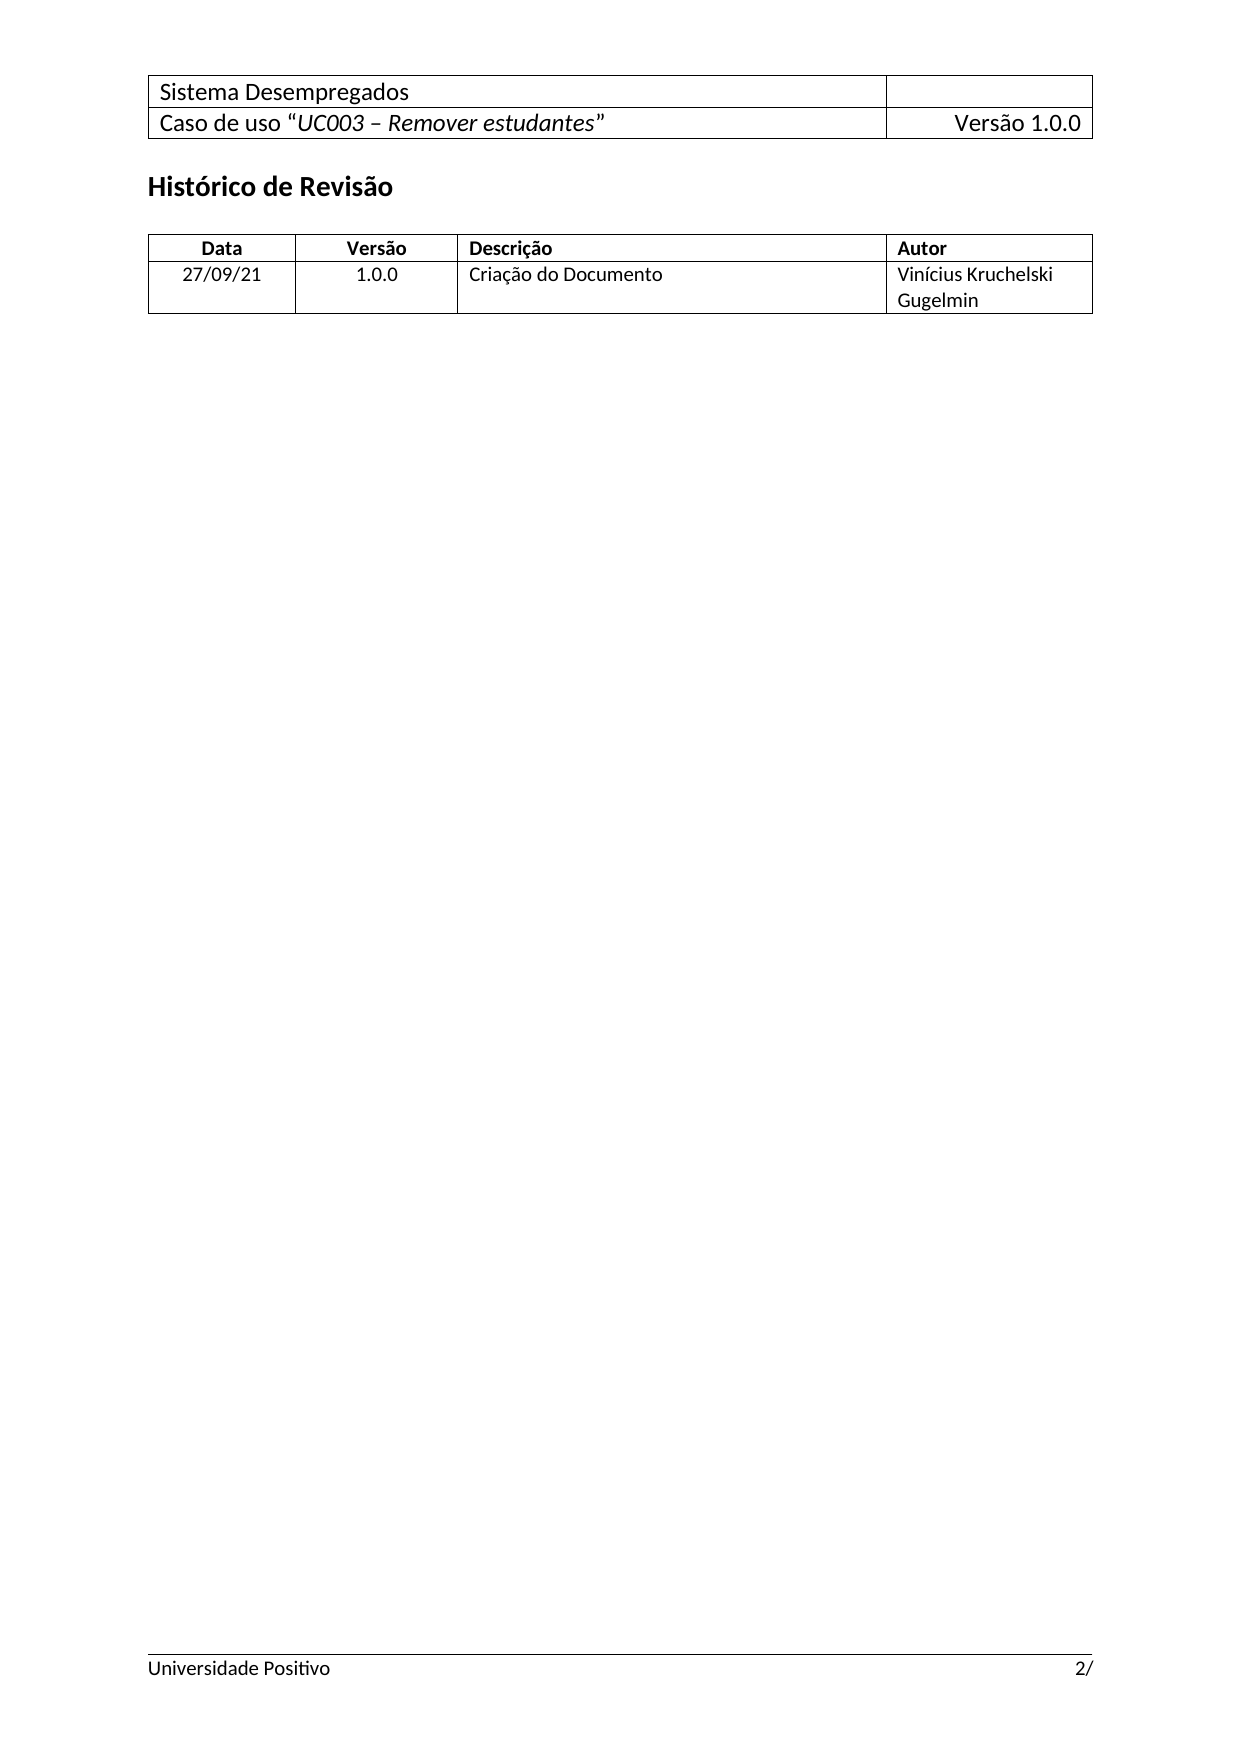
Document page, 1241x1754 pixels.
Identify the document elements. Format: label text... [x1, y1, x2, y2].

table_header Versão [296, 235, 457, 261]
text Histórico de Revisão [148, 168, 1092, 203]
table_cell 27/09/21 [149, 262, 295, 312]
table_header Autor [887, 235, 1092, 261]
table_cell 1.0.0 [296, 262, 457, 312]
table_cell Vinícius Kruchelski Gugelmin [887, 262, 1092, 312]
table_header Data [149, 235, 295, 261]
table_cell Criação do Documento [458, 262, 886, 312]
table_header Descrição [458, 235, 886, 261]
